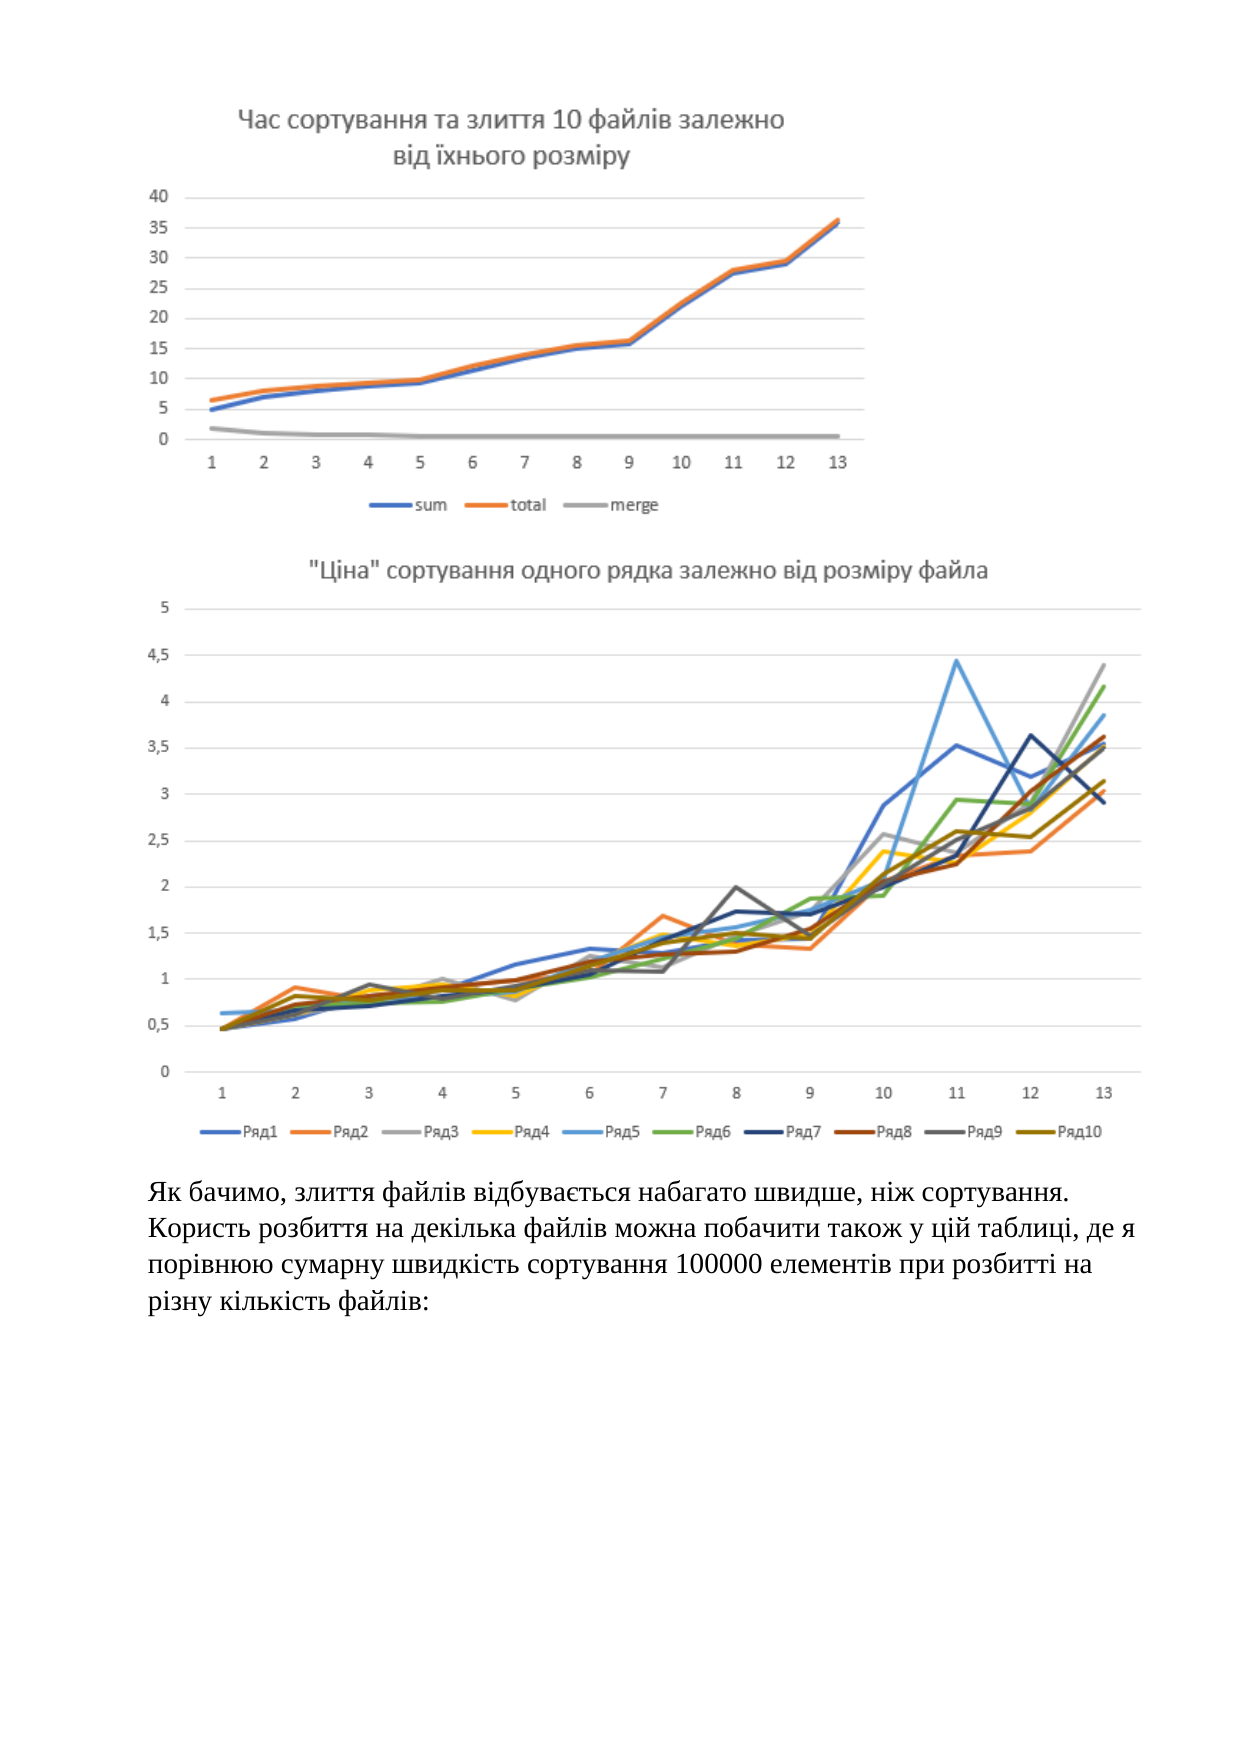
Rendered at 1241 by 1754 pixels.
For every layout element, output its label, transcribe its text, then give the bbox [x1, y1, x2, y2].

picture [147, 88, 881, 522]
picture [147, 540, 1152, 1156]
text Як бачимо, злиття файлів відбувається набагато швидше, ніж сортування. Користь розбиття на декілька файлів можна побачити також у цій таблиці, де я порівнюю сумарну швидкість сортування 100000 елементів при розбитті на різну кількість файлів: [148, 1174, 1152, 1316]
